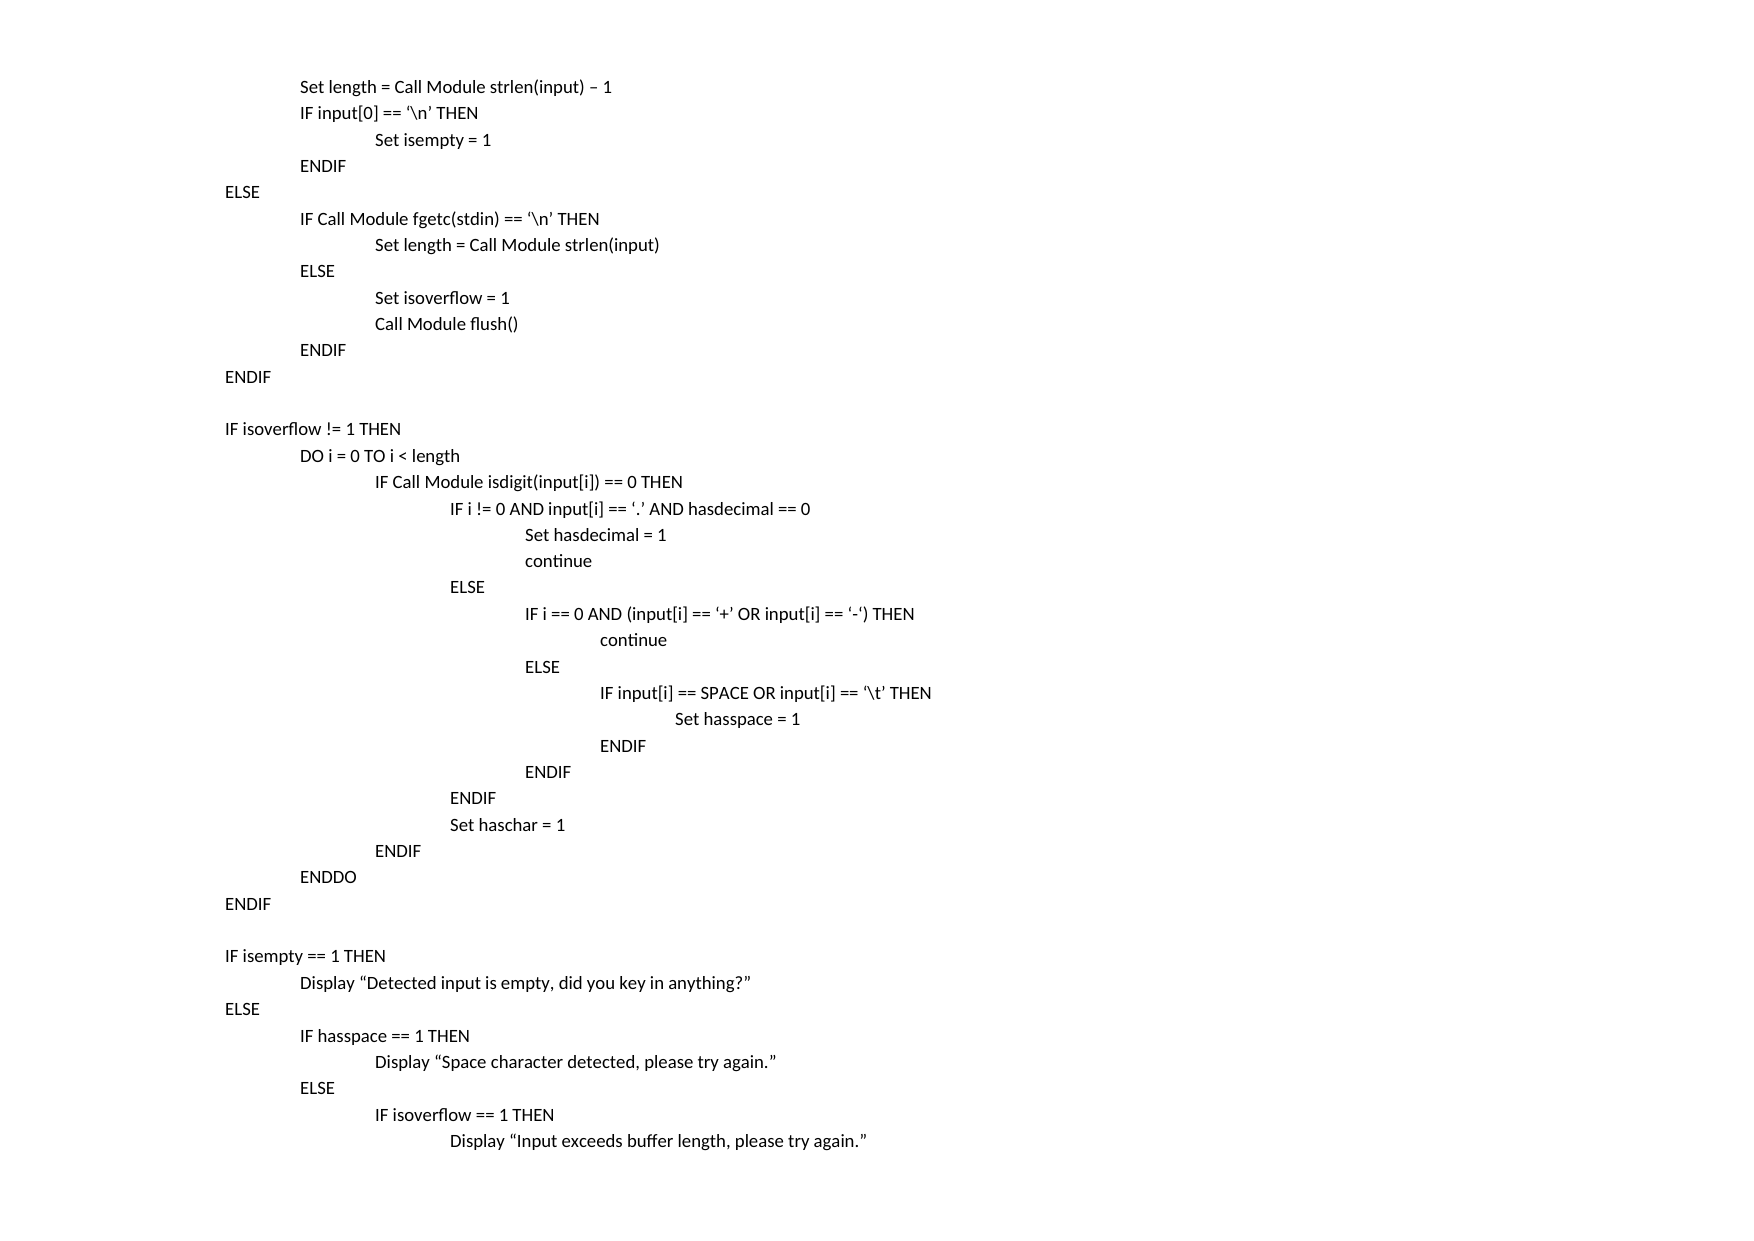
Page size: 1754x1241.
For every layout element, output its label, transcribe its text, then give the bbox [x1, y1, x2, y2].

text Set hasspace = 1 [75, 707, 1679, 730]
text Display “Detected input is empty, did you key in anything?” [75, 971, 1679, 994]
text IF i == 0 AND (input[i] == ‘+’ OR input[i] == ‘-‘) THEN [75, 602, 1679, 625]
text IF Call Module fgetc(stdin) == ‘\n’ THEN [75, 207, 1679, 230]
text ENDIF [75, 760, 1679, 783]
text Set isempty = 1 [75, 128, 1679, 151]
text ENDIF [75, 338, 1679, 361]
text ELSE [75, 997, 1679, 1020]
text IF isoverflow == 1 THEN [75, 1103, 1679, 1126]
text IF isempty == 1 THEN [75, 945, 1679, 968]
text IF hasspace == 1 THEN [75, 1024, 1679, 1047]
text Display “Input exceeds buffer length, please try again.” [75, 1129, 1679, 1152]
text ENDIF [75, 839, 1679, 862]
text ENDIF [75, 787, 1679, 809]
text ENDDO [75, 866, 1679, 888]
text Set hasdecimal = 1 [75, 523, 1679, 546]
text IF isoverflow != 1 THEN [75, 418, 1679, 441]
text Display “Space character detected, please try again.” [75, 1050, 1679, 1073]
text IF Call Module isdigit(input[i]) == 0 THEN [75, 470, 1679, 493]
text IF input[0] == ‘\n’ THEN [75, 101, 1679, 124]
text ELSE [75, 1076, 1679, 1099]
text DO i = 0 TO i < length [225, 444, 1679, 467]
text ELSE [75, 655, 1679, 678]
text Set length = Call Module strlen(input) – 1 [75, 75, 1679, 98]
text ENDIF [75, 734, 1679, 757]
text ENDIF [75, 154, 1679, 177]
text IF i != 0 AND input[i] == ‘.’ AND hasdecimal == 0 [75, 497, 1679, 519]
text IF input[i] == SPACE OR input[i] == ‘\t’ THEN [75, 681, 1679, 704]
text Call Module flush() [75, 312, 1679, 335]
text continue [75, 628, 1679, 651]
text ELSE [75, 180, 1679, 203]
text Set length = Call Module strlen(input) [75, 233, 1679, 256]
text ENDIF [75, 892, 1679, 915]
text Set isoverflow = 1 [75, 286, 1679, 309]
text ENDIF [75, 365, 1679, 388]
text Set haschar = 1 [75, 813, 1679, 836]
text ELSE [75, 576, 1679, 599]
text continue [75, 549, 1679, 572]
text ELSE [75, 259, 1679, 282]
